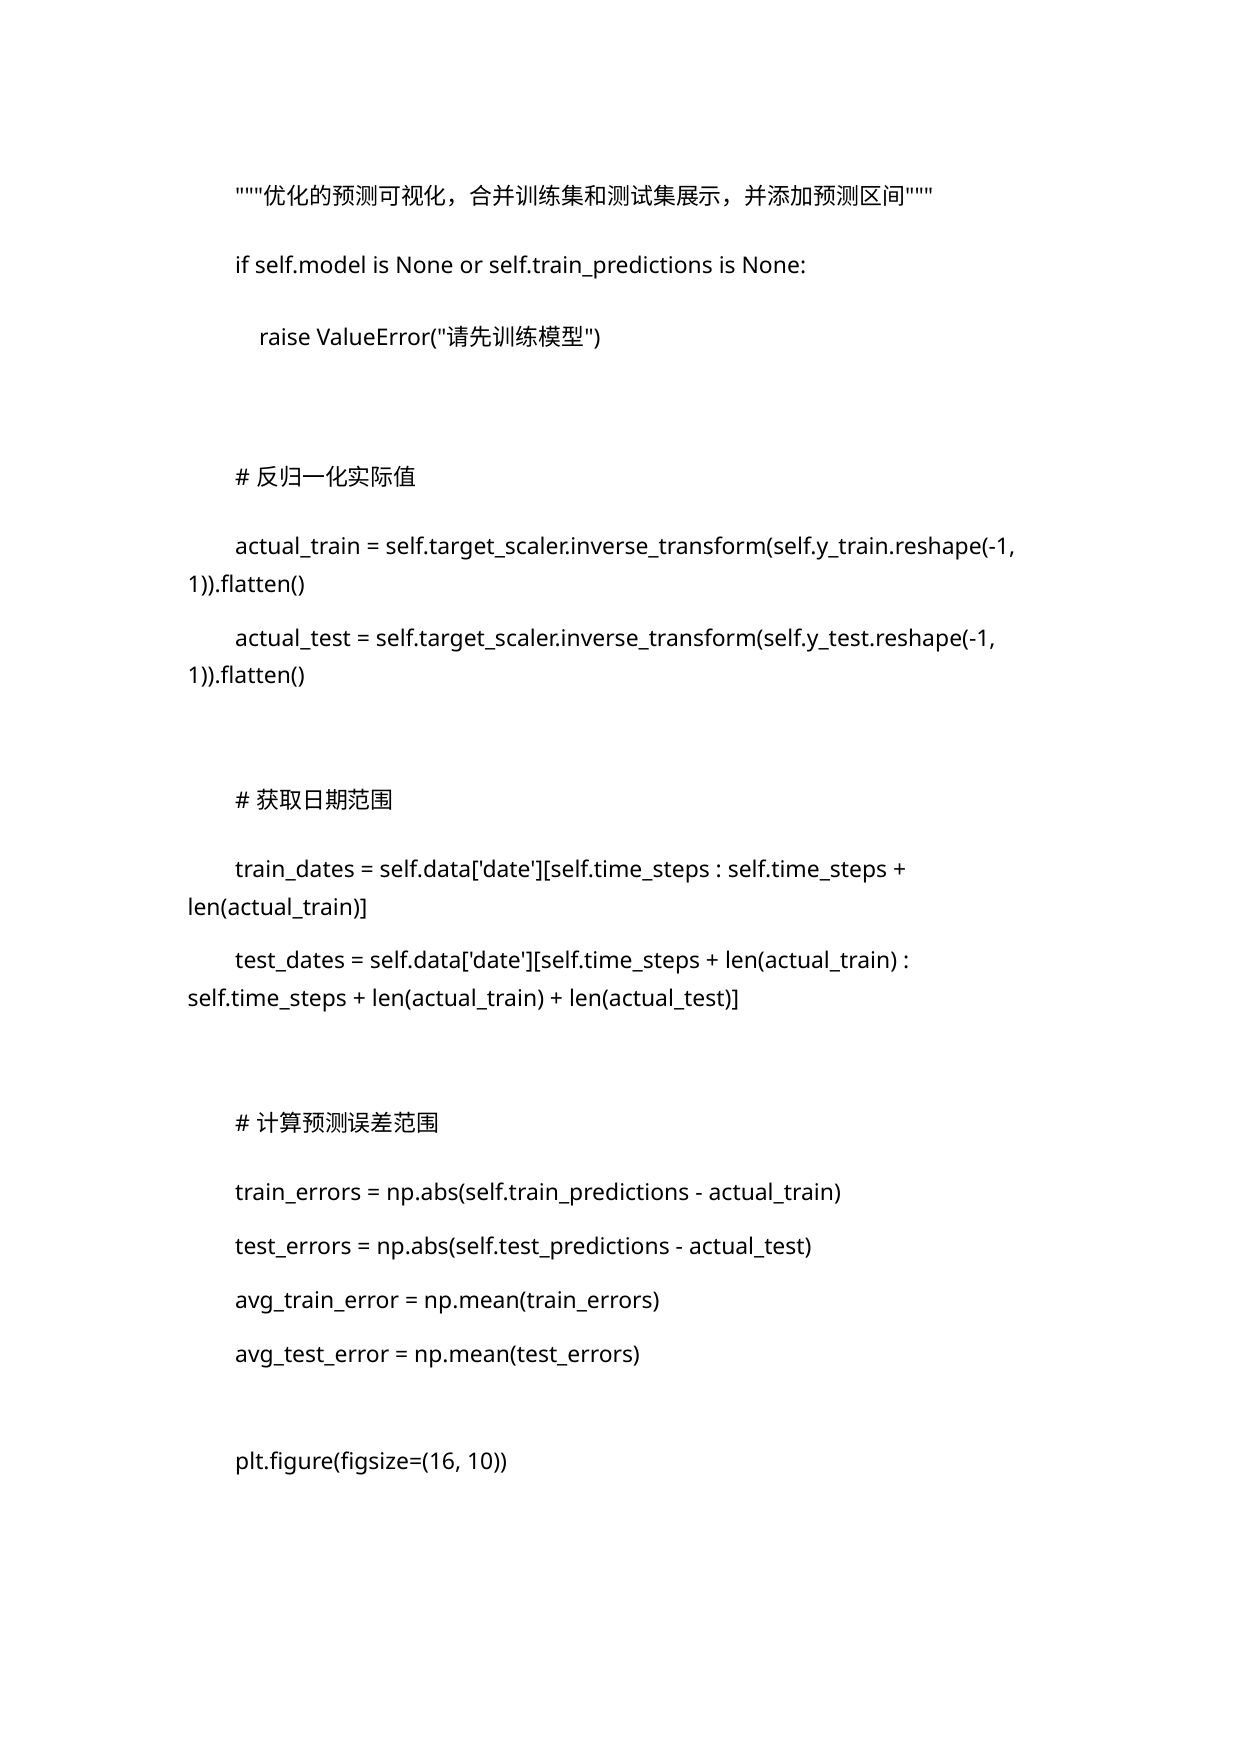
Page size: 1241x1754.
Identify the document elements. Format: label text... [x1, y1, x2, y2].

text test_errors = np.abs(self.test_predictions - actual_test) [187, 1229, 1053, 1262]
text train_dates = self.data['date'][self.time_steps : self.time_steps + len(actual_train)] [187, 852, 1053, 922]
text plt.figure(figsize=(16, 10)) [187, 1444, 1053, 1477]
text avg_test_error = np.mean(test_errors) [187, 1337, 1053, 1369]
text # 反归一化实际值 [187, 443, 1053, 508]
text raise ValueError("请先训练模型") [187, 302, 1053, 367]
text # 获取日期范围 [187, 766, 1053, 831]
text actual_test = self.target_scaler.inverse_transform(self.y_test.reshape(-1, 1)).flatten() [187, 621, 1053, 691]
text """优化的预测可视化，合并训练集和测试集展示，并添加预测区间""" [187, 162, 1053, 227]
text test_dates = self.data['date'][self.time_steps + len(actual_train) : self.time_steps + len(actual_train) + len(actual_test)] [187, 944, 1053, 1013]
text avg_train_error = np.mean(train_errors) [187, 1283, 1053, 1316]
text if self.model is None or self.train_predictions is None: [187, 249, 1053, 281]
text actual_train = self.target_scaler.inverse_transform(self.y_train.reshape(-1, 1)).flatten() [187, 530, 1053, 599]
text # 计算预测误差范围 [187, 1089, 1053, 1154]
text train_errors = np.abs(self.train_predictions - actual_train) [187, 1175, 1053, 1208]
